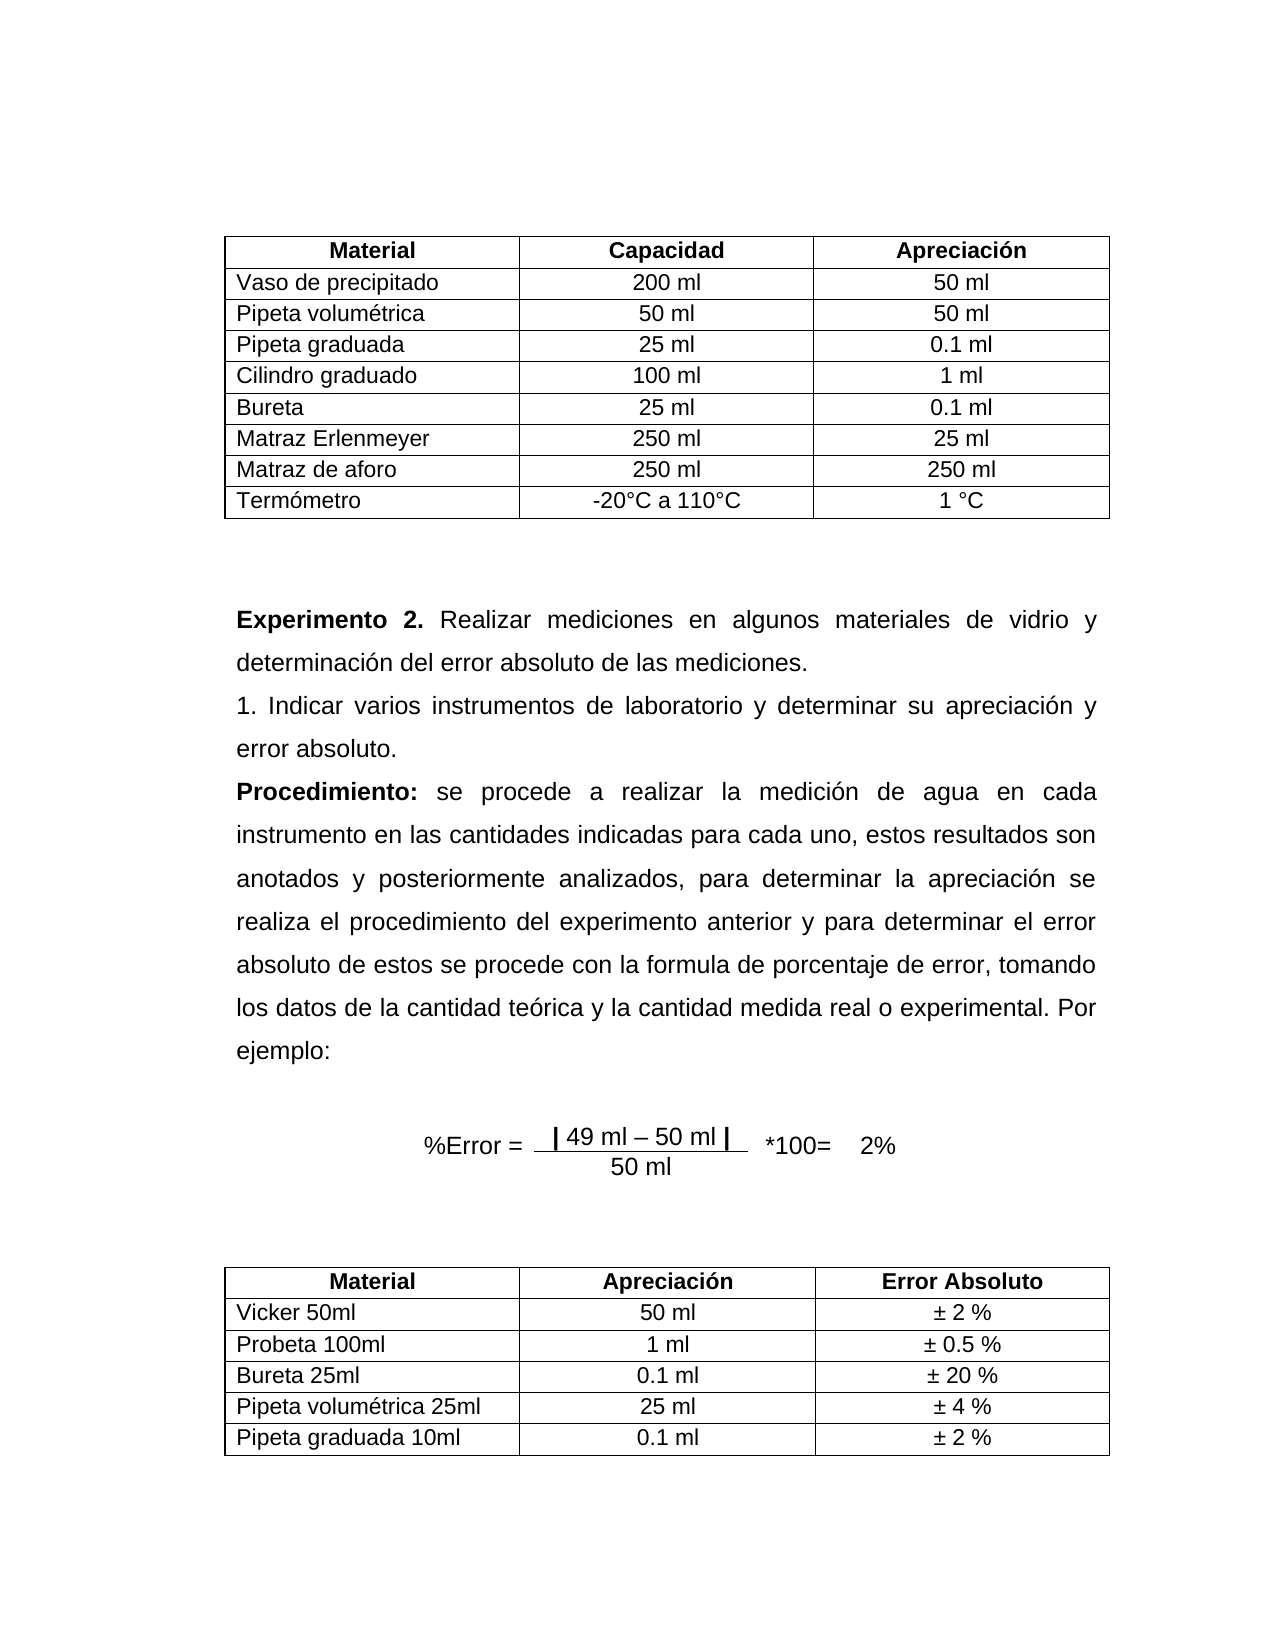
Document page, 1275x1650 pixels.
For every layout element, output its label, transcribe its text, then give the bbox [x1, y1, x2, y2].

table_cell 25 ml [520, 394, 813, 424]
table_cell 50 ml [520, 300, 813, 330]
table_cell 0.1 ml [814, 394, 1109, 424]
table_cell 50 ml [814, 300, 1109, 330]
table_cell 250 ml [520, 425, 813, 455]
table_cell Pipeta volumétrica [226, 300, 519, 330]
table_cell Cilindro graduado [226, 362, 519, 392]
table_cell 0.1 ml [520, 1362, 815, 1392]
table_cell Matraz de aforo [226, 456, 519, 486]
table_cell Probeta 100ml [226, 1331, 519, 1361]
text Experimento 2. Realizar mediciones en algunos materiales de vidrio y determinación del error absoluto de las mediciones. [236, 605, 1098, 677]
table_cell Vicker 50ml [226, 1299, 519, 1329]
table_cell 1 °C [814, 487, 1109, 517]
table_header Capacidad [520, 237, 813, 267]
table_cell Vaso de precipitado [226, 269, 519, 299]
table_cell Matraz Erlenmeyer [226, 425, 519, 455]
table_cell ± 0.5 % [816, 1331, 1109, 1361]
table_header 2% [849, 1122, 929, 1181]
table_header Apreciación [814, 237, 1109, 267]
table_cell -20°C a 110°C [520, 487, 813, 517]
table_cell Bureta 25ml [226, 1362, 519, 1392]
table_header Material [226, 237, 519, 267]
table_cell 25 ml [520, 331, 813, 361]
table_cell 100 ml [520, 362, 813, 392]
table_cell 0.1 ml [814, 331, 1109, 361]
table_cell ± 4 % [816, 1393, 1109, 1423]
table_cell 250 ml [520, 456, 813, 486]
table_cell 250 ml [814, 456, 1109, 486]
table_header Apreciación [520, 1268, 815, 1298]
table_cell 1 ml [520, 1331, 815, 1361]
table_cell 25 ml [814, 425, 1109, 455]
table_cell ± 2 % [816, 1299, 1109, 1329]
table_cell Pipeta graduada 10ml [226, 1424, 519, 1454]
table_cell 50 ml [520, 1299, 815, 1329]
table_header *100= [748, 1122, 848, 1181]
table_header Error Absoluto [816, 1268, 1109, 1298]
table_cell 0.1 ml [520, 1424, 815, 1454]
text Procedimiento: se procede a realizar la medición de agua en cada instrumento en las cantidades indicadas para cada uno, estos resultados son anotados y posteriormente analizados, para determinar la apreciación se realiza el procedimiento del experimento anterior y para determinar el error absoluto de estos se procede con la formula de porcentaje de error, tomando los datos de la cantidad teórica y la cantidad medida real o experimental. Por ejemplo: [236, 777, 1098, 1065]
table_cell Termómetro [226, 487, 519, 517]
table_header %Error = [405, 1122, 534, 1181]
table_header | 49 ml – 50 ml | [534, 1122, 748, 1151]
table_header Material [226, 1268, 519, 1298]
table_cell 50 ml [534, 1152, 748, 1181]
table_cell 200 ml [520, 269, 813, 299]
table_cell ± 2 % [816, 1424, 1109, 1454]
text 1. Indicar varios instrumentos de laboratorio y determinar su apreciación y error absoluto. [236, 691, 1098, 763]
table_cell ± 20 % [816, 1362, 1109, 1392]
table_cell 25 ml [520, 1393, 815, 1423]
table_cell Pipeta volumétrica 25ml [226, 1393, 519, 1423]
table_cell Bureta [226, 394, 519, 424]
table_cell 1 ml [814, 362, 1109, 392]
table_cell 50 ml [814, 269, 1109, 299]
table_cell Pipeta graduada [226, 331, 519, 361]
